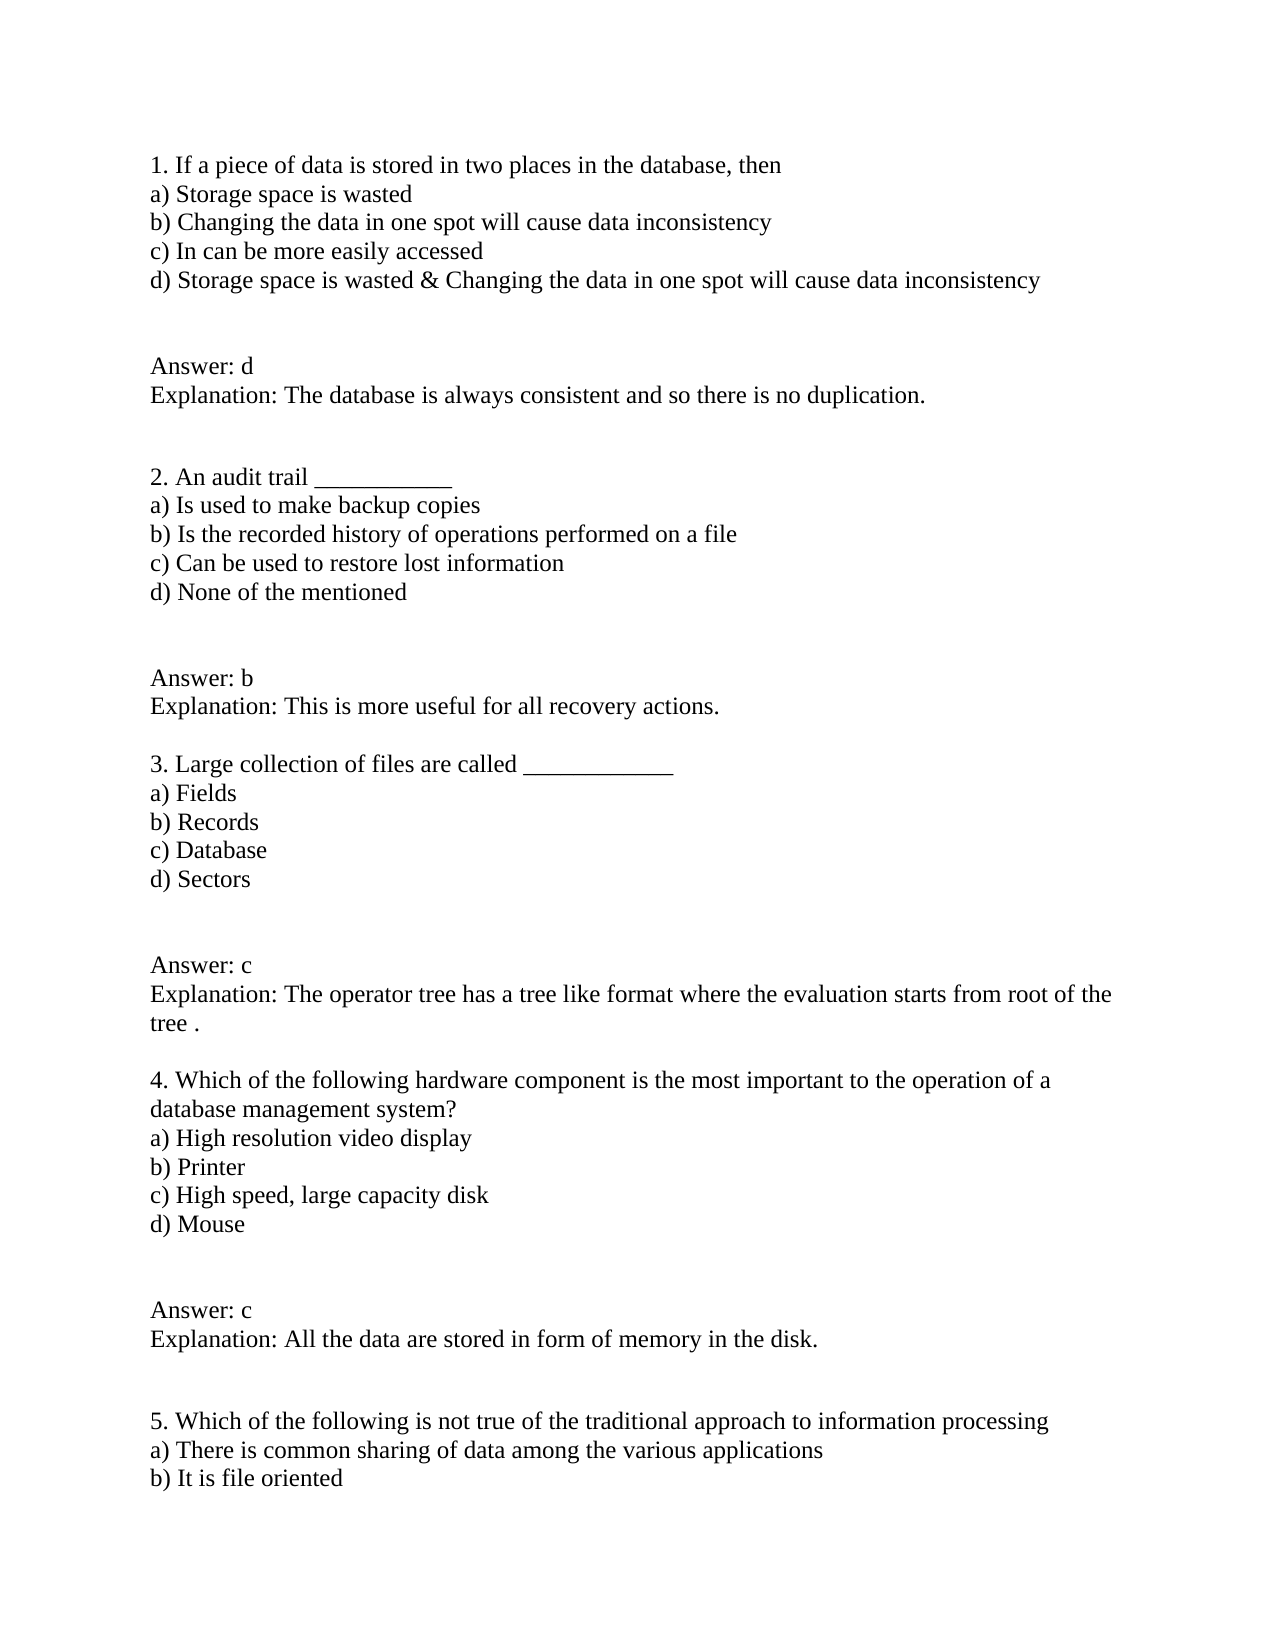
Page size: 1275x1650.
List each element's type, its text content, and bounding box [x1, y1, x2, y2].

text 1. If a piece of data is stored in two places in the database, then a) Storage space is wasted b) Changing the data in one spot will cause data inconsistency c) In can be more easily accessed d) Storage space is wasted & Changing the data in one spot will cause data inconsistency [150, 150, 1125, 322]
text Answer: c Explanation: The operator tree has a tree like format where the evaluation starts from root of the tree . [150, 950, 1125, 1036]
text 4. Which of the following hardware component is the most important to the operation of a database management system? a) High resolution video display b) Printer c) High speed, large capacity disk d) Mouse [150, 1066, 1125, 1266]
text 3. Large collection of files are called ____________ a) Fields b) Records c) Database d) Sectors [150, 749, 1125, 921]
text Answer: b Explanation: This is more useful for all recovery actions. [150, 663, 1125, 720]
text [150, 1406, 1125, 1492]
text 2. An audit trail ___________ a) Is used to make backup copies b) Is the recorded history of operations performed on a file c) Can be used to restore lost information d) None of the mentioned [150, 462, 1125, 633]
text Answer: c Explanation: All the data are stored in form of memory in the disk. [150, 1295, 1125, 1353]
text Answer: d Explanation: The database is always consistent and so there is no duplication. [150, 351, 1125, 408]
